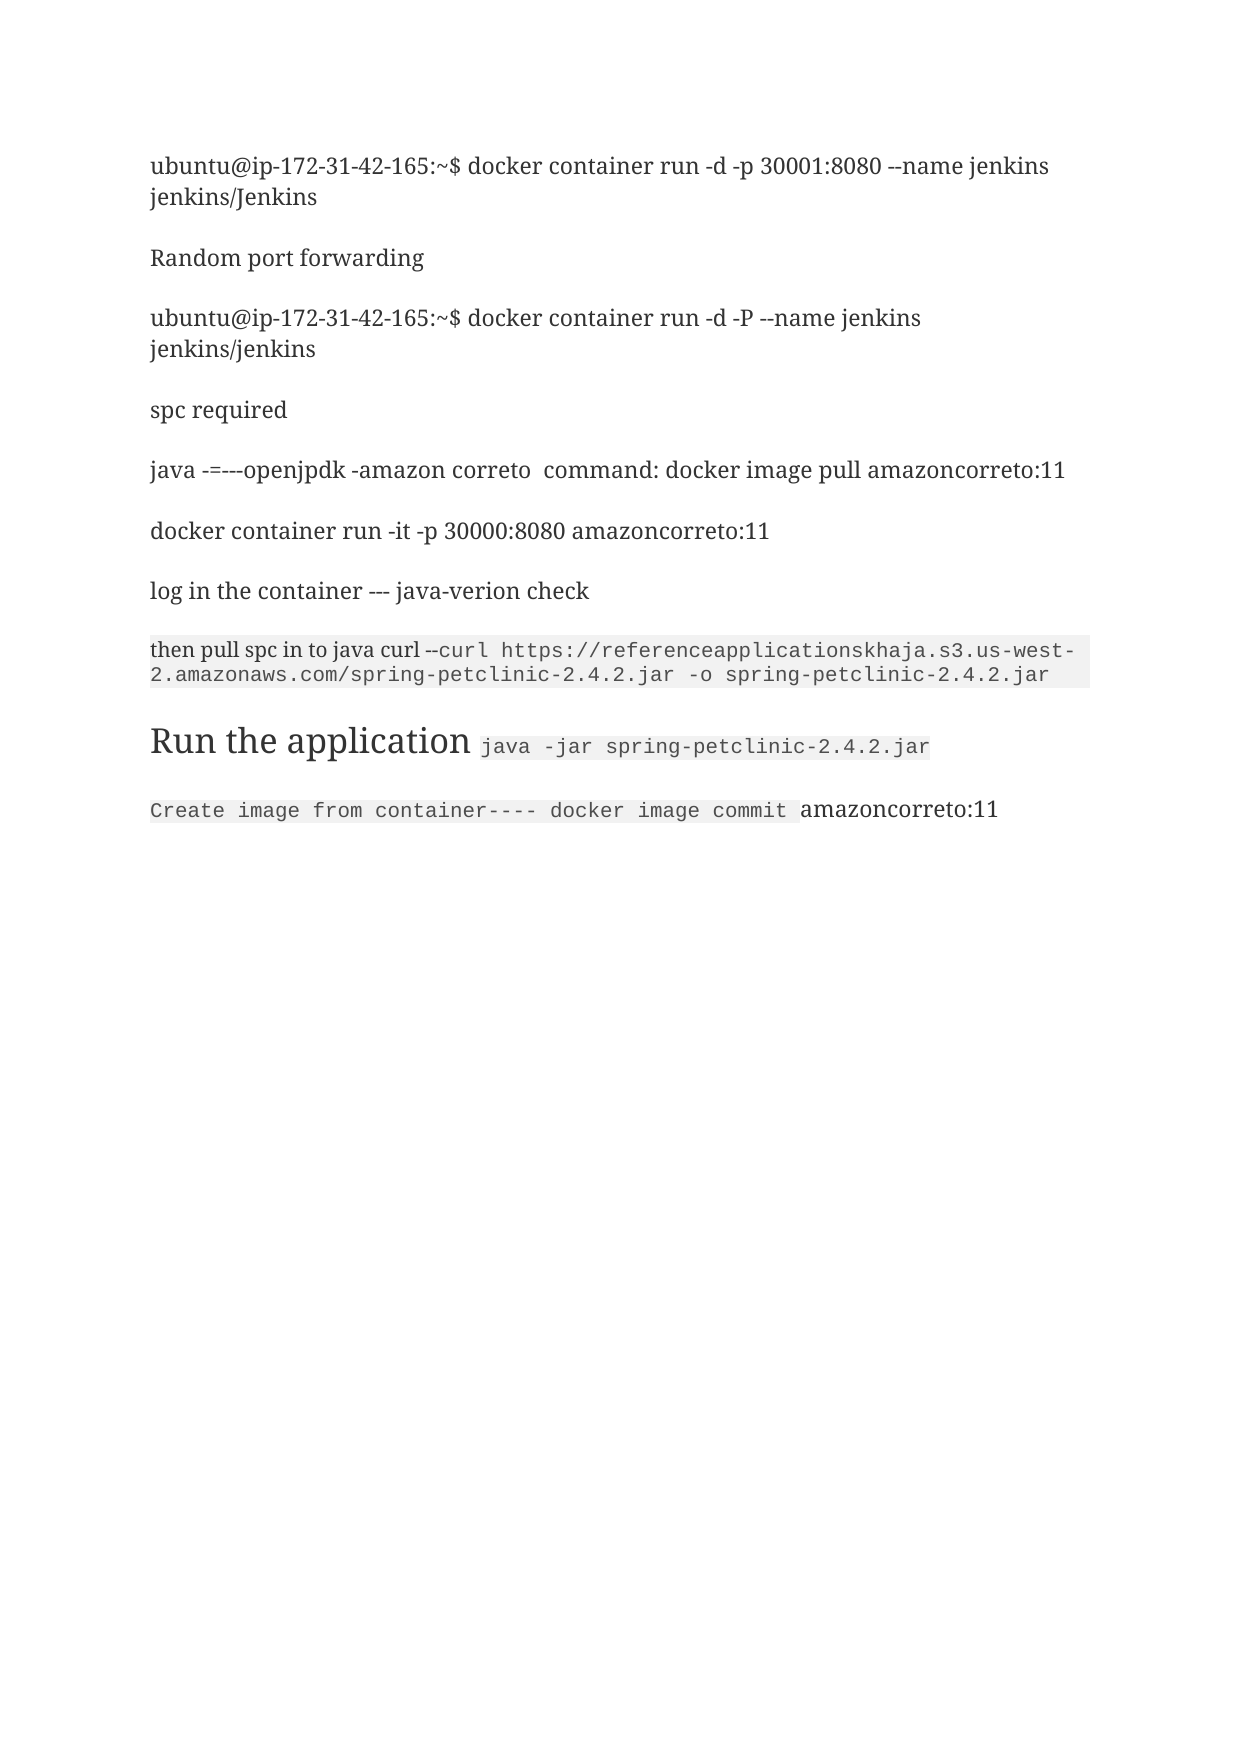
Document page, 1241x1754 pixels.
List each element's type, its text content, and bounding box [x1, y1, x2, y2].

text java -=---openjpdk -amazon correto command: docker image pull amazoncorreto:11 [150, 454, 1090, 485]
text log in the container --- java-verion check [150, 575, 1090, 606]
text ubuntu@ip-172-31-42-165:~$ docker container run -d -P --name jenkins jenkins/jenkins [150, 302, 1090, 364]
text spc required [150, 394, 1090, 425]
text ubuntu@ip-172-31-42-165:~$ docker container run -d -p 30001:8080 --name jenkins jenkins/Jenkins [150, 150, 1090, 212]
text Run the application java -jar spring-petclinic-2.4.2.jar [150, 717, 1090, 764]
text then pull spc in to java curl --curl https://referenceapplicationskhaja.s3.us-west-2.amazonaws.com/spring-petclinic-2.4.2.jar -o spring-petclinic-2.4.2.jar [150, 635, 1090, 688]
text docker container run -it -p 30000:8080 amazoncorreto:11 [150, 514, 1090, 546]
text Create image from container---- docker image commit amazoncorreto:11 [150, 793, 1090, 824]
text Random port forwarding [150, 242, 1090, 273]
